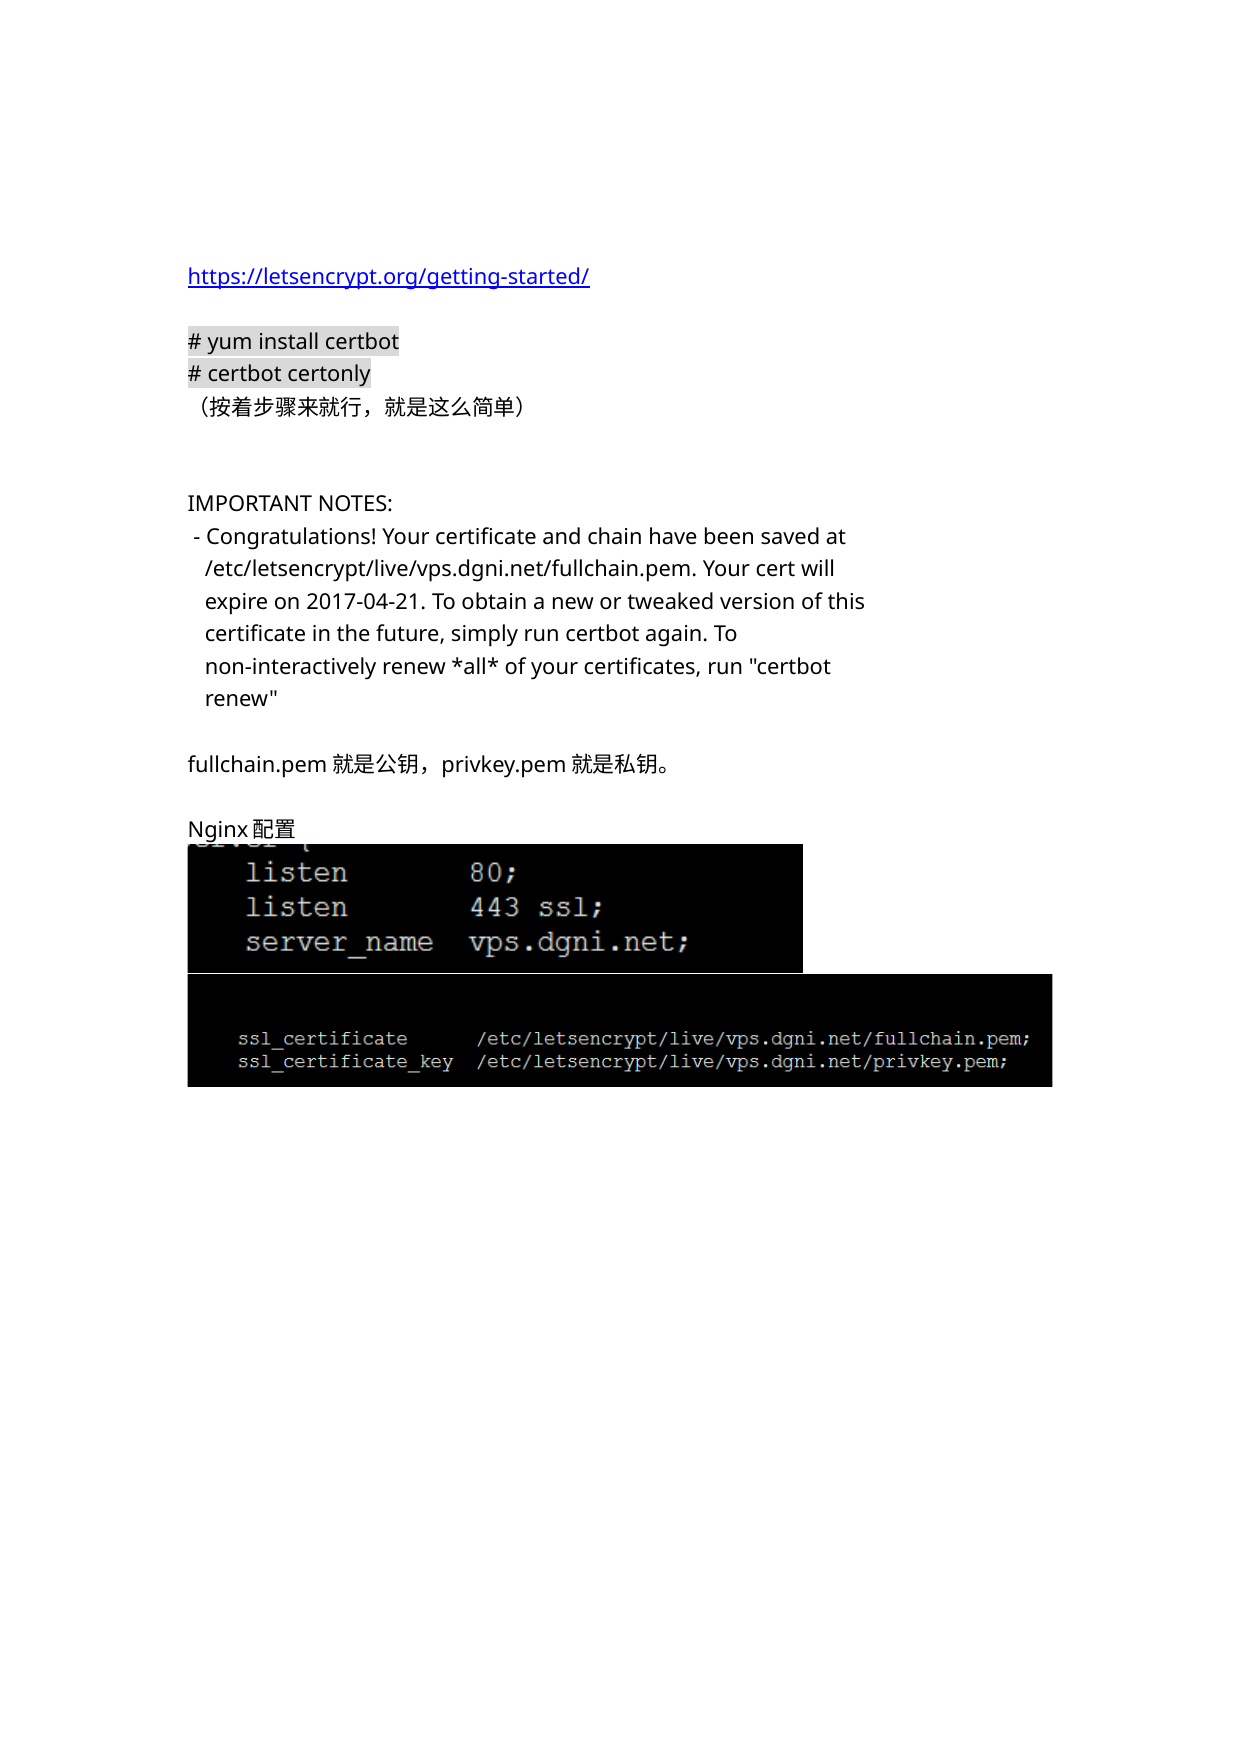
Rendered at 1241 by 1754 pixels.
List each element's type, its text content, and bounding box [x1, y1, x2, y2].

text IMPORTANT NOTES: [187, 487, 1053, 519]
text renew" [187, 682, 1053, 714]
text non-interactively renew *all* of your certificates, run "certbot [187, 649, 1053, 682]
text https://letsencrypt.org/getting-started/ [187, 259, 1053, 292]
text Nginx配置 [187, 812, 1053, 844]
picture [187, 974, 1053, 1087]
text expire on 2017-04-21. To obtain a new or tweaked version of this [187, 584, 1053, 617]
text （按着步骤来就行，就是这么简单） [187, 389, 1053, 422]
text - Congratulations! Your certificate and chain have been saved at [187, 519, 1053, 552]
text /etc/letsencrypt/live/vps.dgni.net/fullchain.pem. Your cert will [187, 552, 1053, 584]
text # certbot certonly [187, 357, 1053, 389]
picture [187, 844, 803, 973]
text # yum install certbot [187, 324, 1053, 357]
text fullchain.pem就是公钥，privkey.pem就是私钥。 [187, 747, 1053, 779]
text certificate in the future, simply run certbot again. To [187, 617, 1053, 649]
